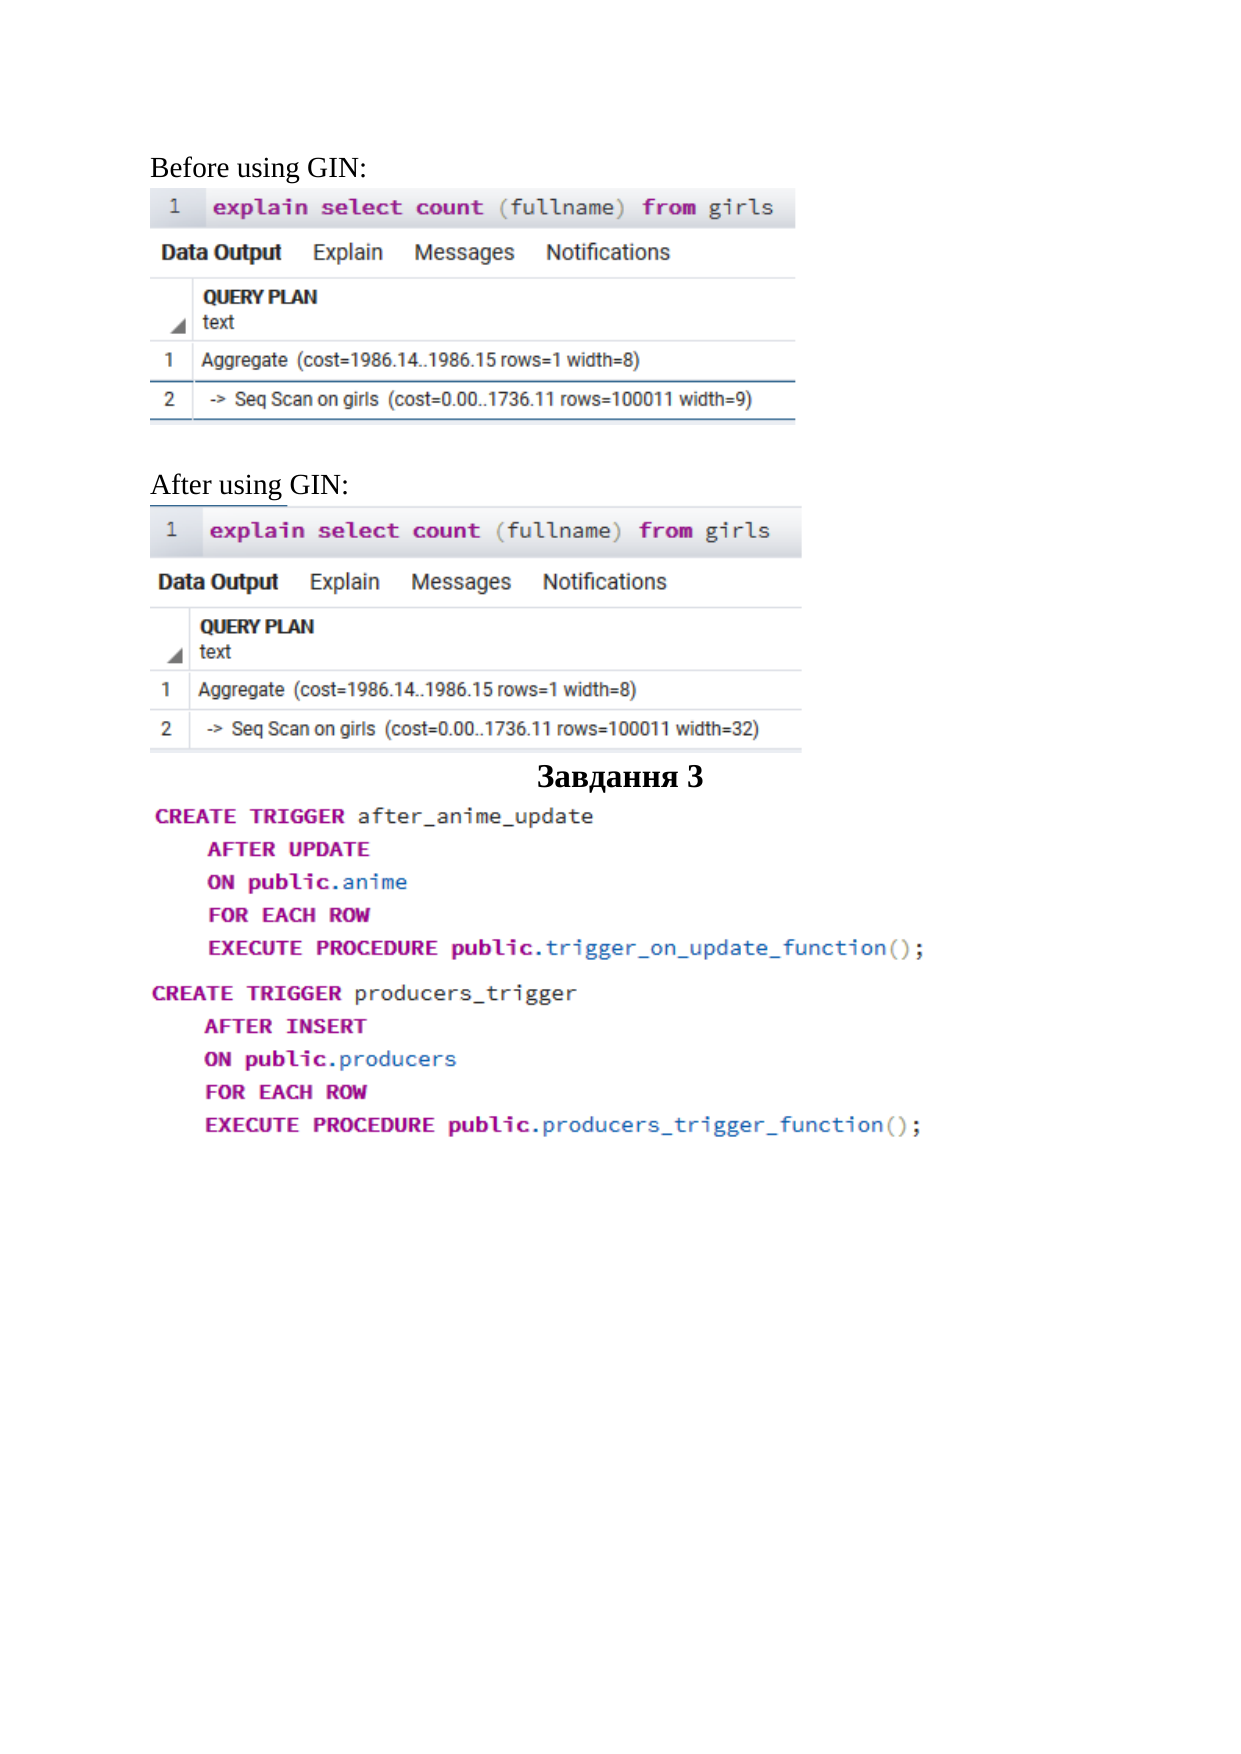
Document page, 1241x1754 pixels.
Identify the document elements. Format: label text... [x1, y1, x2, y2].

text Before using GIN: [150, 150, 1090, 183]
text After using GIN: [150, 467, 1090, 500]
picture [150, 505, 802, 753]
picture [150, 977, 935, 1162]
text Завдання 3 [150, 756, 1090, 794]
picture [150, 800, 938, 974]
picture [150, 188, 796, 425]
